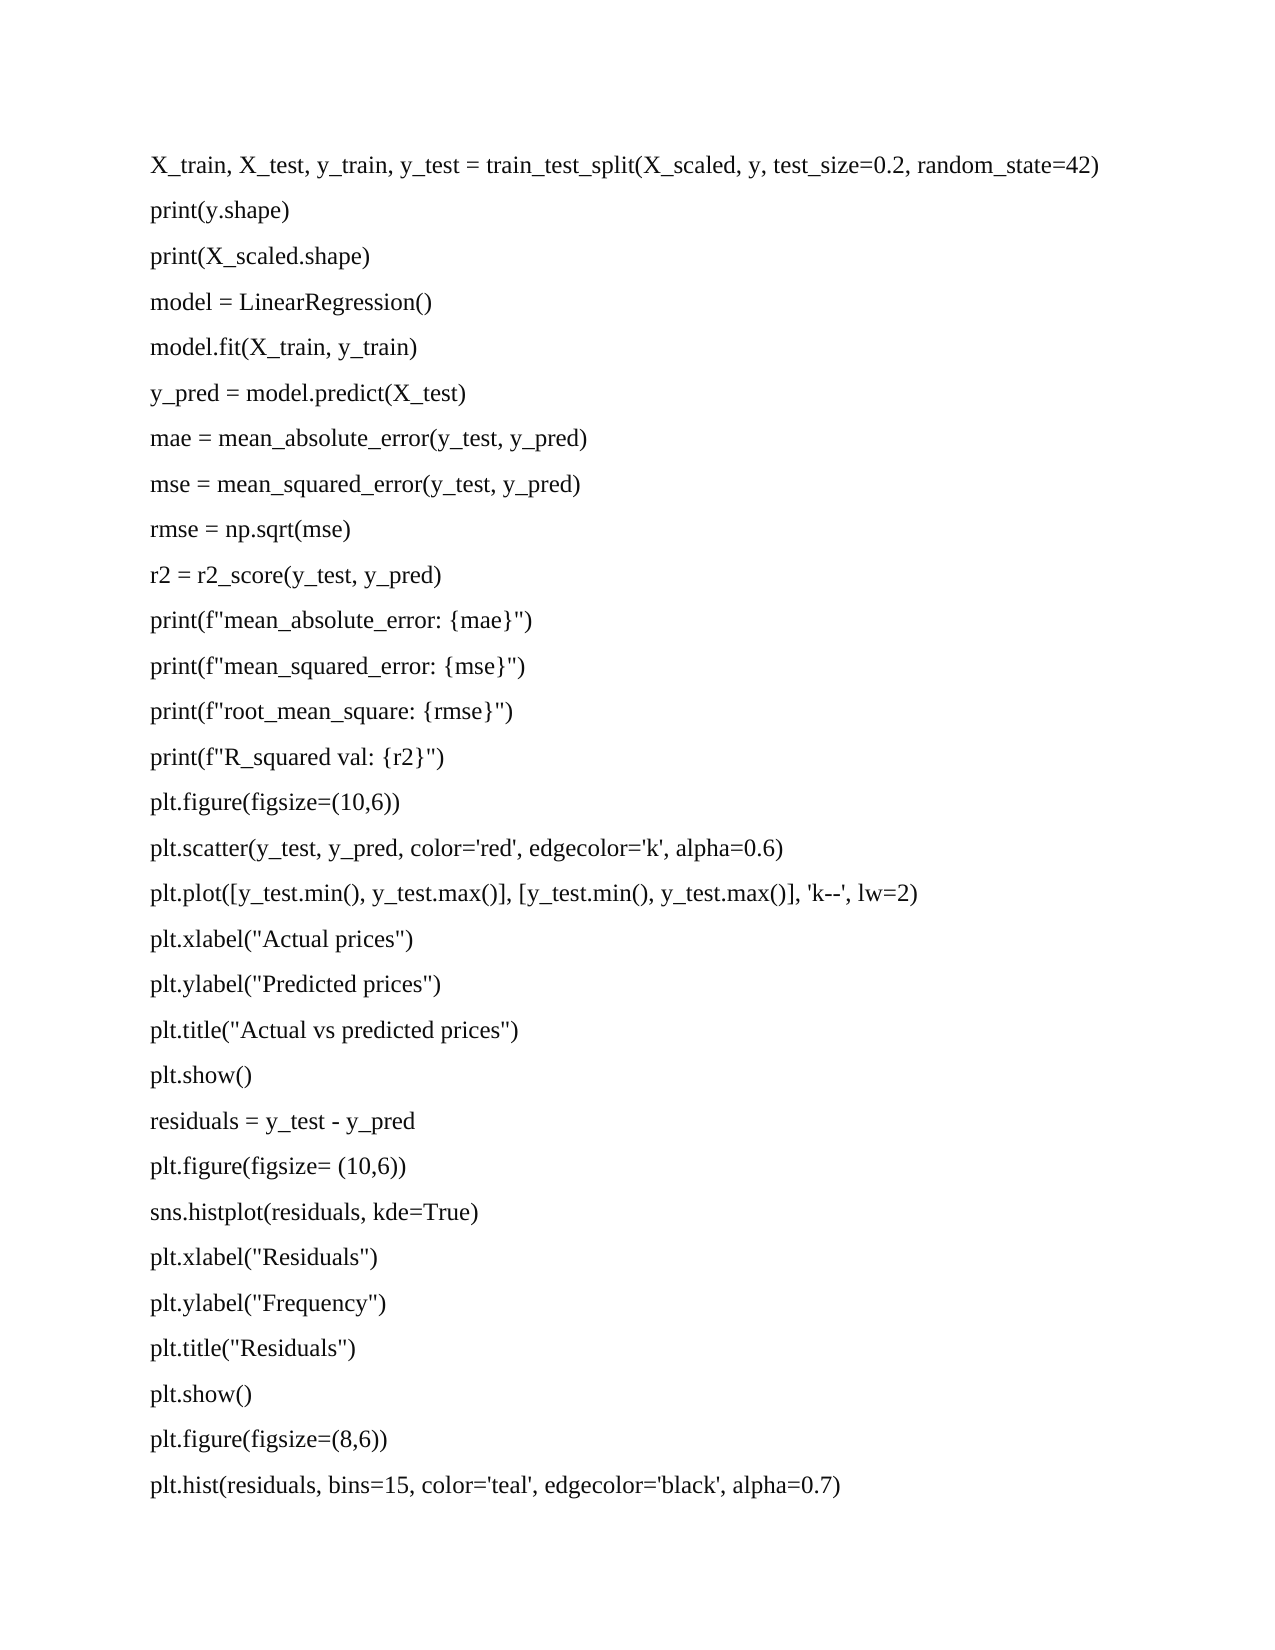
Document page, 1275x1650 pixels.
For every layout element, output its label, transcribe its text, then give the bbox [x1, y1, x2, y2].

text plt.title("Actual vs predicted prices") [150, 1015, 1125, 1044]
text model = LinearRegression() [150, 287, 1125, 315]
text plt.xlabel("Residuals") [150, 1242, 1125, 1271]
text plt.scatter(y_test, y_pred, color='red', edgecolor='k', alpha=0.6) [150, 833, 1125, 862]
text residuals = y_test - y_pred [150, 1106, 1125, 1135]
text plt.show() [150, 1060, 1125, 1089]
text plt.figure(figsize=(8,6)) [150, 1424, 1125, 1453]
text mse = mean_squared_error(y_test, y_pred) [150, 469, 1125, 497]
text model.fit(X_train, y_train) [150, 332, 1125, 361]
text rmse = np.sqrt(mse) [150, 514, 1125, 543]
text plt.title("Residuals") [150, 1333, 1125, 1362]
text plt.plot([y_test.min(), y_test.max()], [y_test.min(), y_test.max()], 'k--', lw=2) [150, 878, 1125, 907]
text plt.ylabel("Frequency") [150, 1288, 1125, 1317]
text print(f"mean_squared_error: {mse}") [150, 651, 1125, 679]
text r2 = r2_score(y_test, y_pred) [150, 560, 1125, 588]
text mae = mean_absolute_error(y_test, y_pred) [150, 423, 1125, 452]
text plt.show() [150, 1379, 1125, 1408]
text plt.ylabel("Predicted prices") [150, 969, 1125, 998]
text plt.hist(residuals, bins=15, color='teal', edgecolor='black', alpha=0.7) [150, 1470, 1125, 1499]
text print(f"R_squared val: {r2}") [150, 742, 1125, 771]
text plt.xlabel("Actual prices") [150, 924, 1125, 953]
text print(y.shape) [150, 196, 1125, 224]
text X_train, X_test, y_train, y_test = train_test_split(X_scaled, y, test_size=0.2, random_state=42) [150, 150, 1125, 179]
text sns.histplot(residuals, kde=True) [150, 1197, 1125, 1226]
text y_pred = model.predict(X_test) [150, 378, 1125, 406]
text plt.figure(figsize=(10,6)) [150, 787, 1125, 816]
text print(X_scaled.shape) [150, 241, 1125, 270]
text plt.figure(figsize= (10,6)) [150, 1151, 1125, 1180]
text print(f"root_mean_square: {rmse}") [150, 696, 1125, 725]
text print(f"mean_absolute_error: {mae}") [150, 605, 1125, 634]
